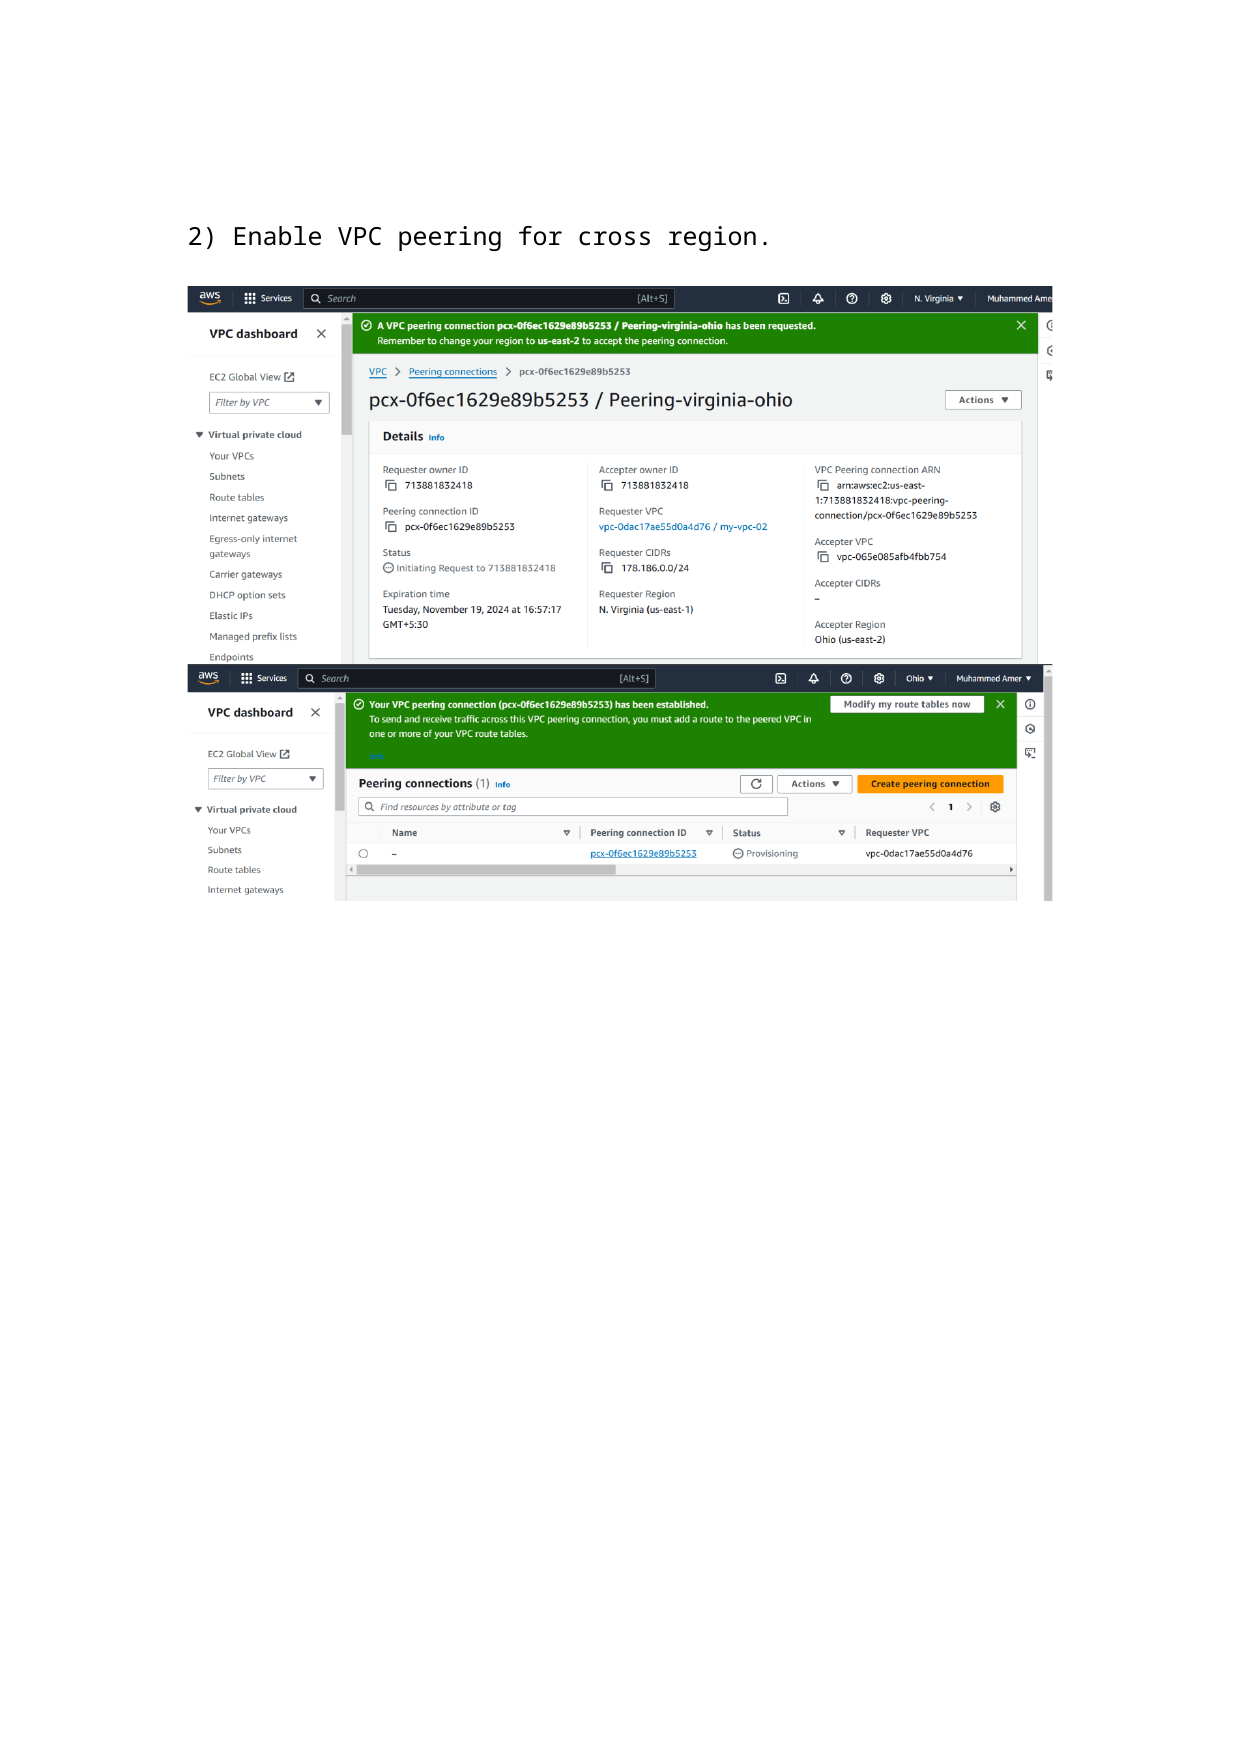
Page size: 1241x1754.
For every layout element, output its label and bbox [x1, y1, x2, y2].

list [187, 150, 1053, 286]
picture [187, 286, 1053, 901]
